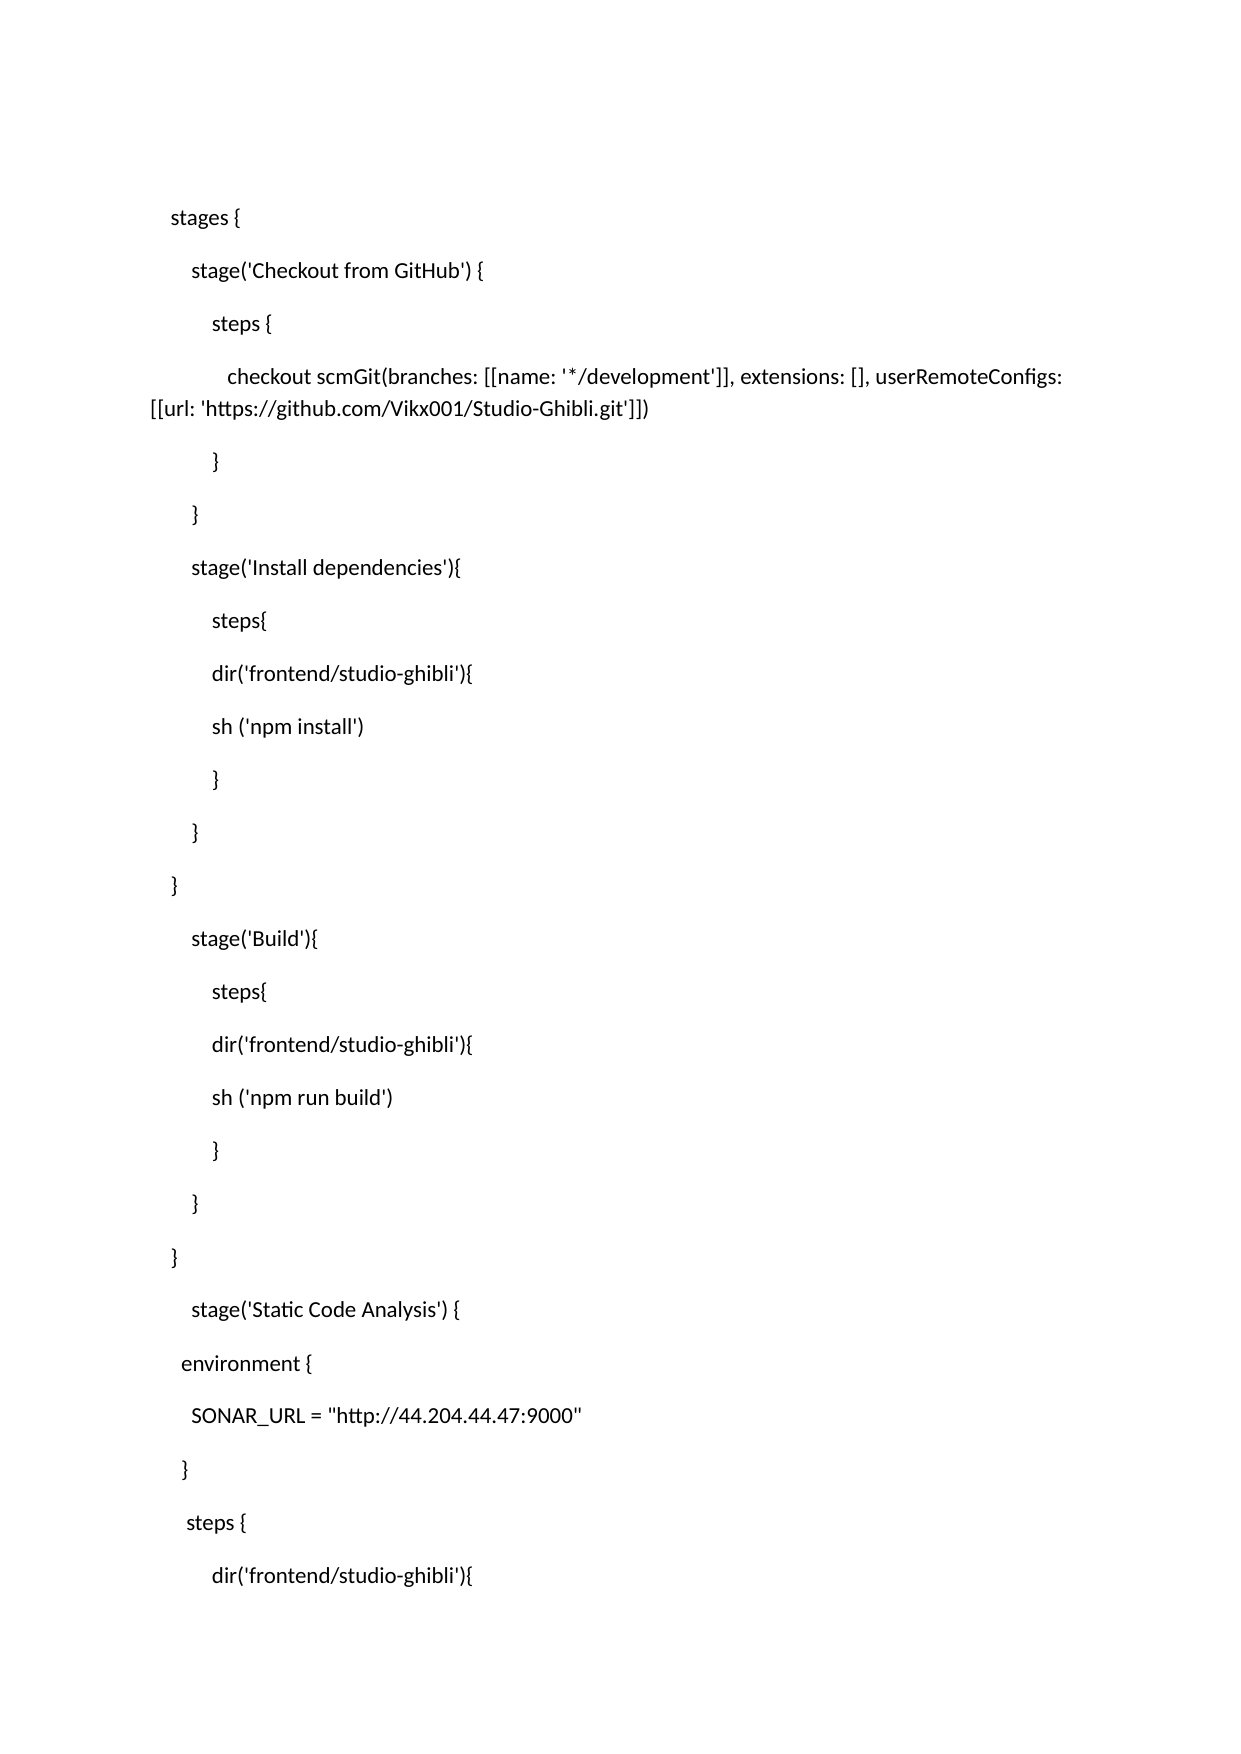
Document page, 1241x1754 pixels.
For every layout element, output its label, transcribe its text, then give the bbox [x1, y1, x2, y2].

text steps{ [150, 606, 1090, 634]
text stage('Checkout from GitHub') { [150, 256, 1090, 284]
text dir('frontend/studio-ghibli'){ [150, 659, 1090, 687]
text stage('Install dependencies'){ [150, 553, 1090, 581]
text } [150, 1243, 1090, 1271]
text } [150, 500, 1090, 528]
text steps { [150, 1508, 1090, 1536]
text } [150, 1455, 1090, 1483]
text checkout scmGit(branches: [[name: '*/development']], extensions: [], userRemoteConfigs: [[url: 'https://github.com/Vikx001/Studio-Ghibli.git']]) [150, 362, 1090, 422]
text steps{ [150, 977, 1090, 1006]
text sh ('npm run build') [150, 1083, 1090, 1112]
text } [150, 765, 1090, 793]
text stages { [150, 203, 1090, 231]
text stage('Build'){ [150, 924, 1090, 952]
text } [150, 447, 1090, 475]
text } [150, 818, 1090, 846]
text SONAR_URL = "http://44.204.44.47:9000" [150, 1402, 1090, 1430]
text } [150, 1189, 1090, 1218]
text steps { [150, 309, 1090, 337]
text stage('Static Code Analysis') { [150, 1296, 1090, 1324]
text } [150, 871, 1090, 899]
text sh ('npm install') [150, 712, 1090, 740]
text environment { [150, 1349, 1090, 1377]
text dir('frontend/studio-ghibli'){ [150, 1031, 1090, 1058]
text dir('frontend/studio-ghibli'){ [150, 1561, 1090, 1589]
text } [150, 1137, 1090, 1164]
